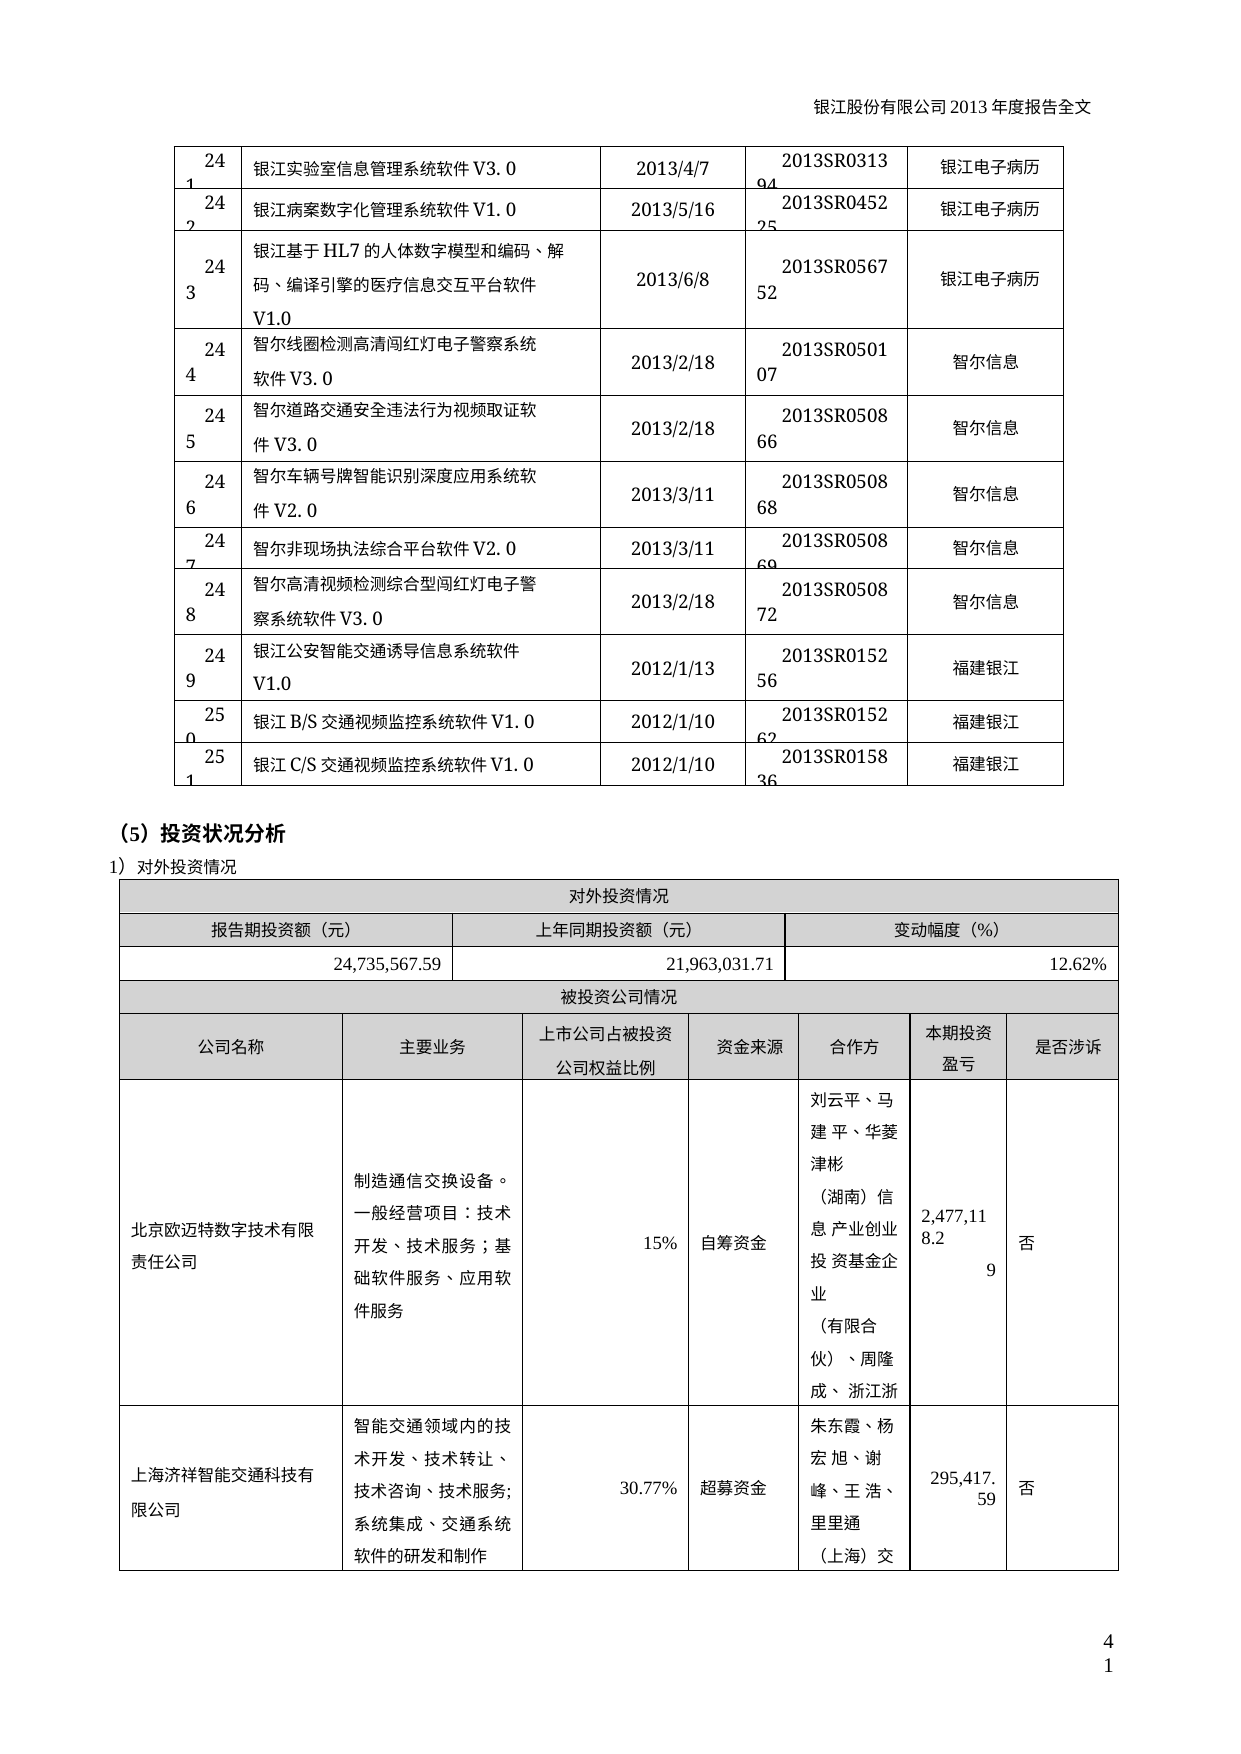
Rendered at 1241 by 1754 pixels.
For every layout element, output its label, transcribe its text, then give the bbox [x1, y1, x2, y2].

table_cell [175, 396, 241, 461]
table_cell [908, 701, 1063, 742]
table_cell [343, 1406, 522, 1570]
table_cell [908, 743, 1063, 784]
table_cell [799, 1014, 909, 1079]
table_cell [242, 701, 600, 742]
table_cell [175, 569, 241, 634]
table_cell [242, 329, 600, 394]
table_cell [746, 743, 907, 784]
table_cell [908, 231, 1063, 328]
text （5）投资状况分析 [108, 819, 1129, 847]
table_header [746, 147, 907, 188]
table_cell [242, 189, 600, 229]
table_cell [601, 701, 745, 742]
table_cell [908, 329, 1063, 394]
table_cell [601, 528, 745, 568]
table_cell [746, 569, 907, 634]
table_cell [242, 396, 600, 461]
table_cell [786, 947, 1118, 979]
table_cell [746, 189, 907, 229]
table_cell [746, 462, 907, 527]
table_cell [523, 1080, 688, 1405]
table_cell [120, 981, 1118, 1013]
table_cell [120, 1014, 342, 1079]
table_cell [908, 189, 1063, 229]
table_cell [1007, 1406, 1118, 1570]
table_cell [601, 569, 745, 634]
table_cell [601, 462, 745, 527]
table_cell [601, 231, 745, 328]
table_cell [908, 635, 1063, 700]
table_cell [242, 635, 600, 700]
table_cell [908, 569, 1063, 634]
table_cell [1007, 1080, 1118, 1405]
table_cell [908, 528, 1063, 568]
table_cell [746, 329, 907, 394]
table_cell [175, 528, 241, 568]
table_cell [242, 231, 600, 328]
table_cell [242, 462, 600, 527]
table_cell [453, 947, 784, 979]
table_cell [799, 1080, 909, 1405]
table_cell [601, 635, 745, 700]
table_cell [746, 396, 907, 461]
text 1）对外投资情况 [108, 856, 1129, 878]
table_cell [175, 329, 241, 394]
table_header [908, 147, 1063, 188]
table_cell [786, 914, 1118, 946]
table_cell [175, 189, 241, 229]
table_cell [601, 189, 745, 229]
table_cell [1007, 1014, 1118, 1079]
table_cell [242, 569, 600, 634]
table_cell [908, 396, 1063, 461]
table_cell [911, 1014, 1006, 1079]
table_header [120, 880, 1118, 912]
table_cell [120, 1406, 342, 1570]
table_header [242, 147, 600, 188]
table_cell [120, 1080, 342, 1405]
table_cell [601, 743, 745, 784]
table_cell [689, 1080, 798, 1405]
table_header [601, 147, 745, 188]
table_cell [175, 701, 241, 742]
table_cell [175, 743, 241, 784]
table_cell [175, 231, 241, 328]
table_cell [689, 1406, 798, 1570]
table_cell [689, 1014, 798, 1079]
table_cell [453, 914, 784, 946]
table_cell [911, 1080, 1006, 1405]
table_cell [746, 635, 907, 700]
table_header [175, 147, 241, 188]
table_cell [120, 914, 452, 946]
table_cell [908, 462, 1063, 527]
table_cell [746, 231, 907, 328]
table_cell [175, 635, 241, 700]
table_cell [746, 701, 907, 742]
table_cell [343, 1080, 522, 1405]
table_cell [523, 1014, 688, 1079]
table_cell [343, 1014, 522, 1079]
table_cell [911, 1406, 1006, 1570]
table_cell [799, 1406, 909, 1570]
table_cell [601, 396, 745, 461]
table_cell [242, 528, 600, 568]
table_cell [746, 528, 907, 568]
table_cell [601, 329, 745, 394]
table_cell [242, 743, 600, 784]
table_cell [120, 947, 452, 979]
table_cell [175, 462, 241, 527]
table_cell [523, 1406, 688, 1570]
